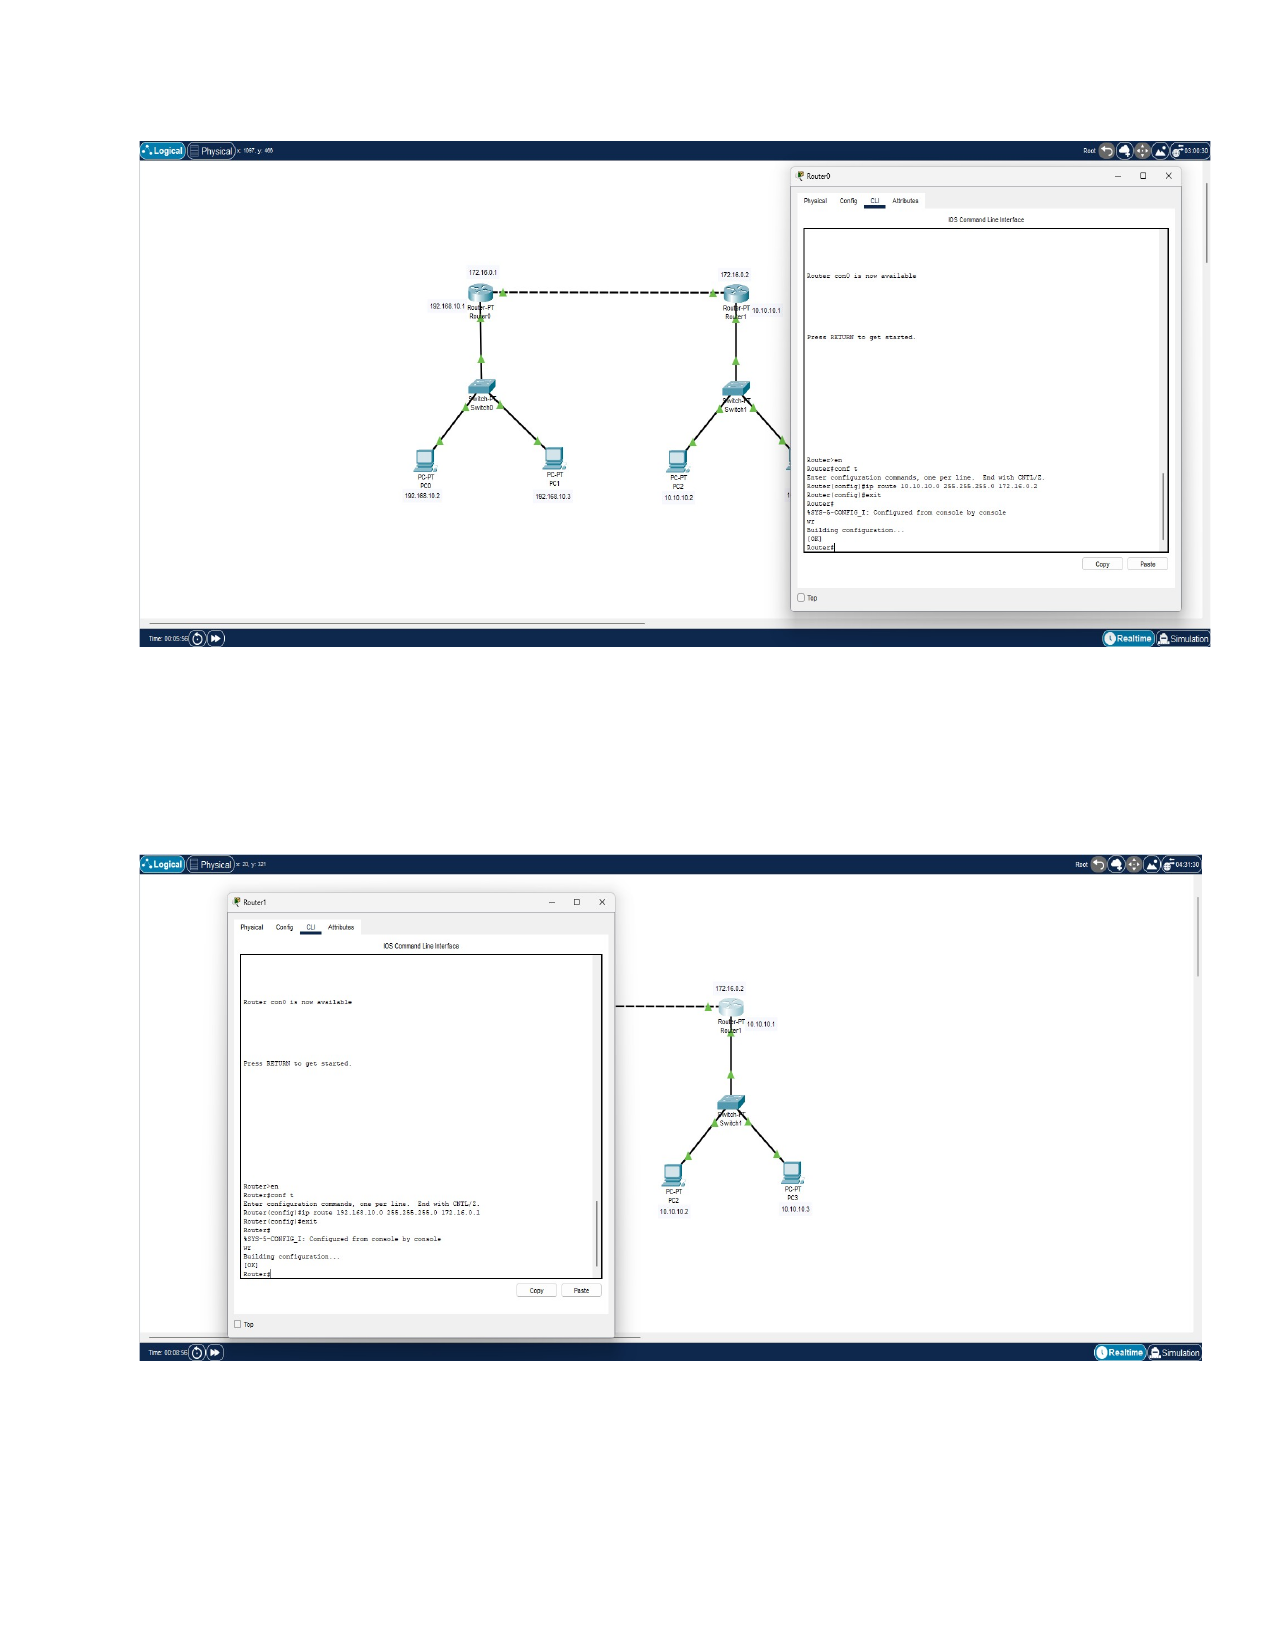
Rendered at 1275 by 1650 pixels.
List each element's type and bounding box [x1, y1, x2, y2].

picture [139, 141, 1211, 647]
picture [1118, 636, 1151, 641]
picture [139, 854, 1202, 1361]
picture [1116, 1350, 1142, 1355]
